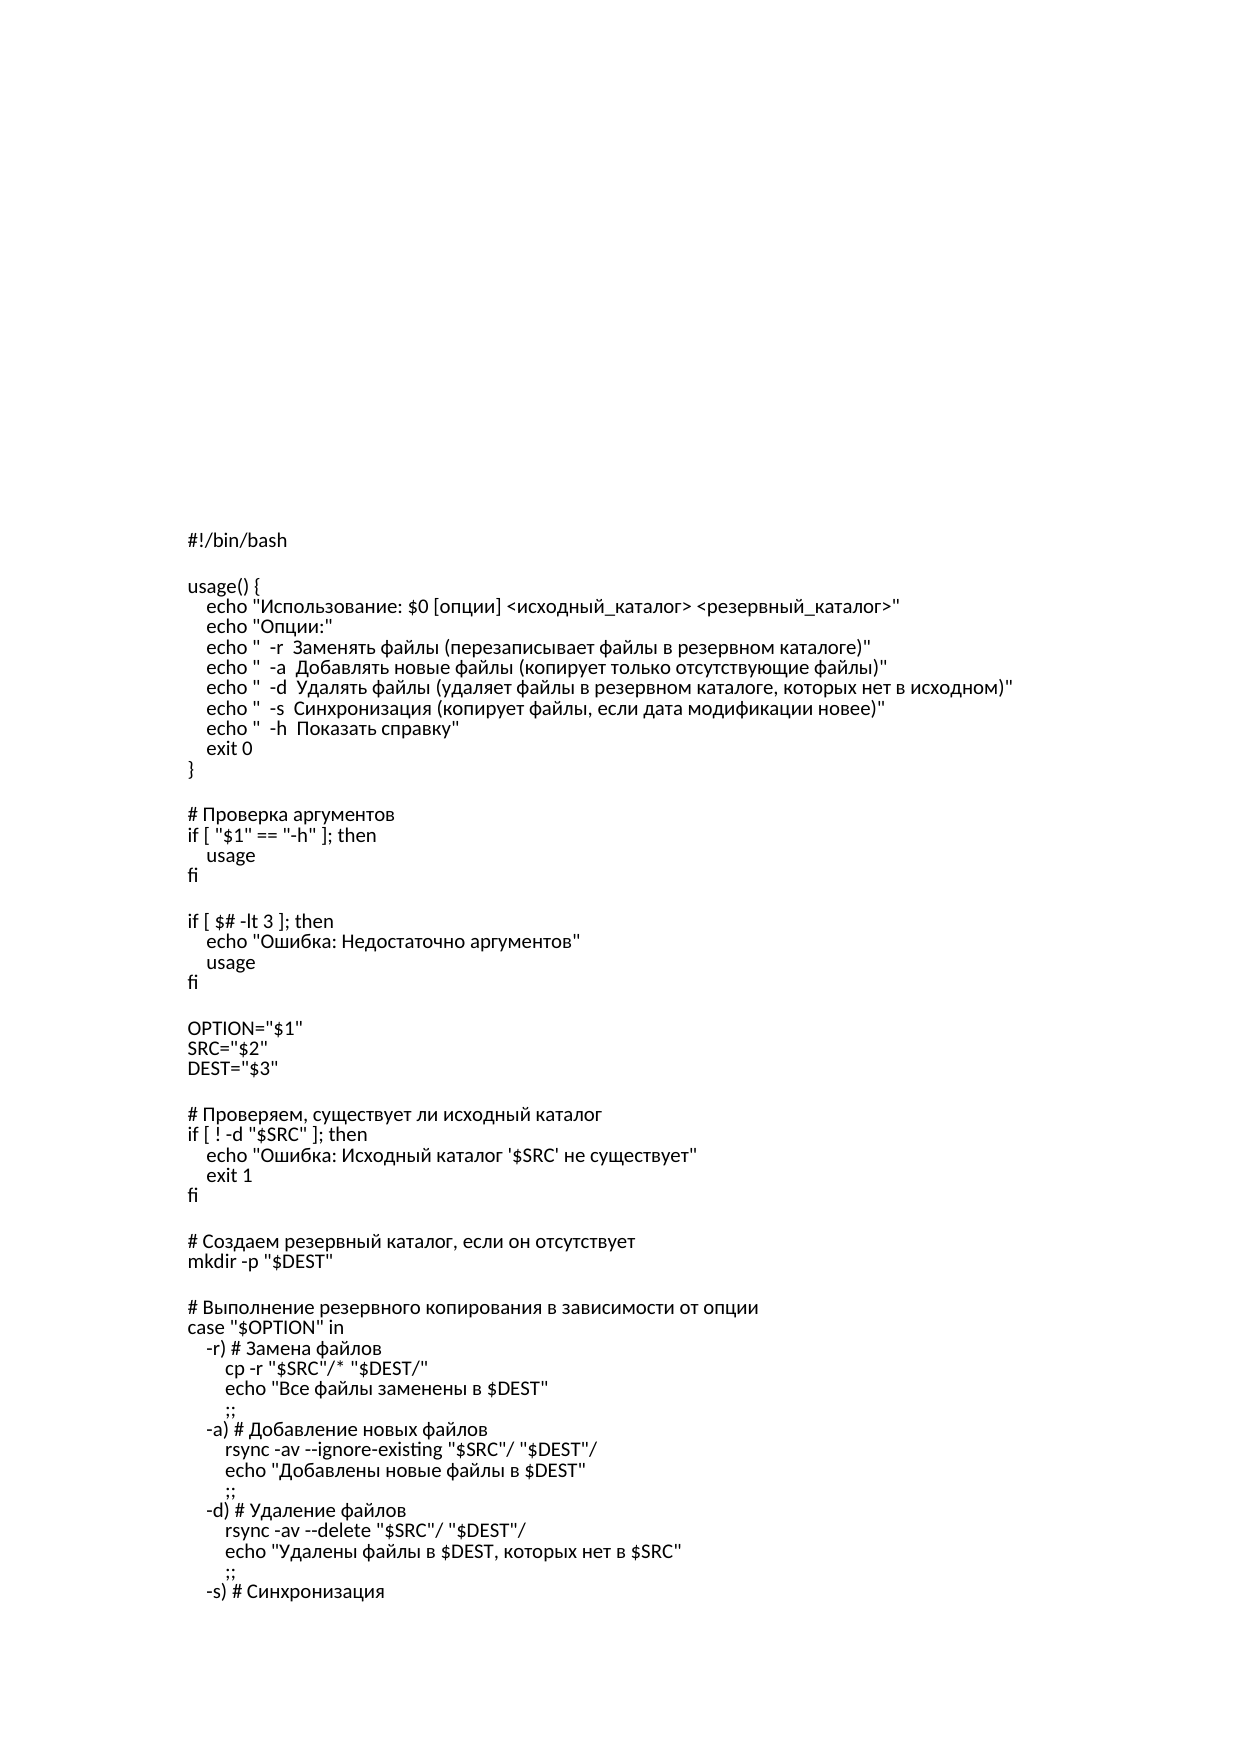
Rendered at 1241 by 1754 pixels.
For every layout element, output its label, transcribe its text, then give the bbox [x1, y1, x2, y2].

text echo " -a Добавлять новые файлы (копирует только отсутствующие файлы)" [187, 658, 1053, 678]
text DEST="$3" [187, 1059, 1053, 1080]
text cp -r "$SRC"/* "$DEST/" [187, 1359, 1053, 1379]
text if [ "$1" == "-h" ]; then [187, 826, 1053, 846]
text echo " -r Заменять файлы (перезаписывает файлы в резервном каталоге)" [187, 638, 1053, 658]
text echo "Опции:" [187, 618, 1053, 638]
text exit 1 [187, 1166, 1053, 1186]
text echo " -h Показать справку" [187, 719, 1053, 739]
text echo "Ошибка: Исходный каталог '$SRC' не существует" [187, 1146, 1053, 1166]
text fi [187, 866, 1053, 887]
text exit 0 [187, 739, 1053, 760]
text echo "Все файлы заменены в $DEST" [187, 1379, 1053, 1400]
text fi [187, 1186, 1053, 1207]
text if [ $# -lt 3 ]; then [187, 912, 1053, 932]
text echo " -s Синхронизация (копирует файлы, если дата модификации новее)" [187, 699, 1053, 719]
text SRC="$2" [187, 1039, 1053, 1059]
text # Проверка аргументов [187, 806, 1053, 826]
text fi [187, 973, 1053, 993]
text ;; [187, 1562, 1053, 1583]
text mkdir -p "$DEST" [187, 1252, 1053, 1273]
text echo "Использование: $0 [опции] <исходный_каталог> <резервный_каталог>" [187, 597, 1053, 618]
text -d) # Удаление файлов [187, 1501, 1053, 1522]
text #!/bin/bash [187, 531, 1053, 552]
text ;; [187, 1400, 1053, 1420]
text # Проверяем, существует ли исходный каталог [187, 1105, 1053, 1126]
text rsync -av --delete "$SRC"/ "$DEST"/ [187, 1522, 1053, 1542]
text if [ ! -d "$SRC" ]; then [187, 1126, 1053, 1146]
text usage [187, 846, 1053, 866]
text usage [187, 953, 1053, 973]
text case "$OPTION" in [187, 1318, 1053, 1339]
text OPTION="$1" [187, 1019, 1053, 1039]
text # Выполнение резервного копирования в зависимости от опции [187, 1298, 1053, 1318]
text -a) # Добавление новых файлов [187, 1420, 1053, 1440]
text usage() { [187, 577, 1053, 597]
text -s) # Синхронизация [187, 1583, 1053, 1603]
text -r) # Замена файлов [187, 1339, 1053, 1359]
text ;; [187, 1481, 1053, 1501]
text echo "Добавлены новые файлы в $DEST" [187, 1461, 1053, 1481]
text } [187, 760, 1053, 780]
text # Создаем резервный каталог, если он отсутствует [187, 1232, 1053, 1252]
text echo "Удалены файлы в $DEST, которых нет в $SRC" [187, 1542, 1053, 1562]
text echo "Ошибка: Недостаточно аргументов" [187, 932, 1053, 953]
text rsync -av --ignore-existing "$SRC"/ "$DEST"/ [187, 1440, 1053, 1461]
text echo " -d Удалять файлы (удаляет файлы в резервном каталоге, которых нет в исходном)" [187, 678, 1053, 699]
